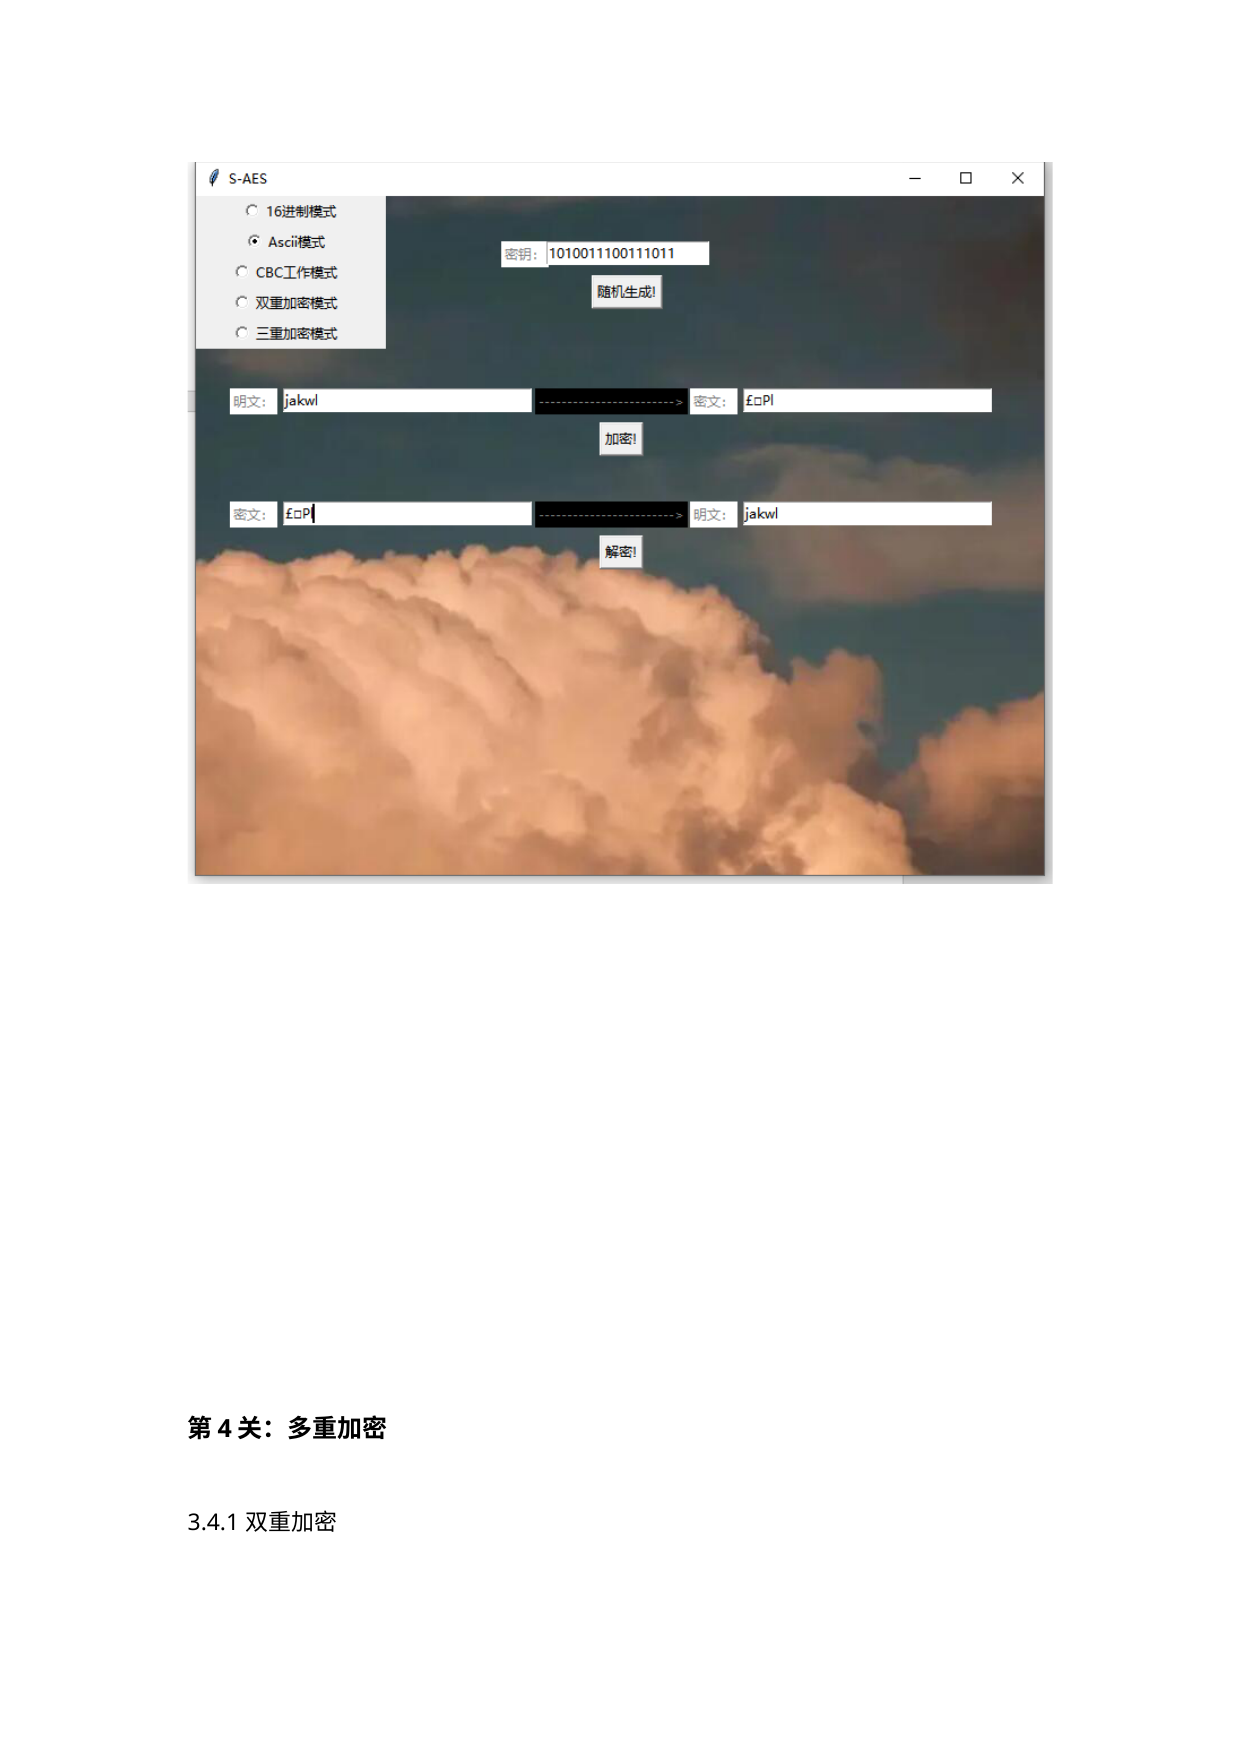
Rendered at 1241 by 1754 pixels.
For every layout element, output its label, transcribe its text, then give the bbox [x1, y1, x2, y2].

text 3.4.1 双重加密 [187, 1488, 1053, 1553]
text 第4关：多重加密 [187, 1394, 1053, 1459]
picture [187, 162, 1053, 884]
